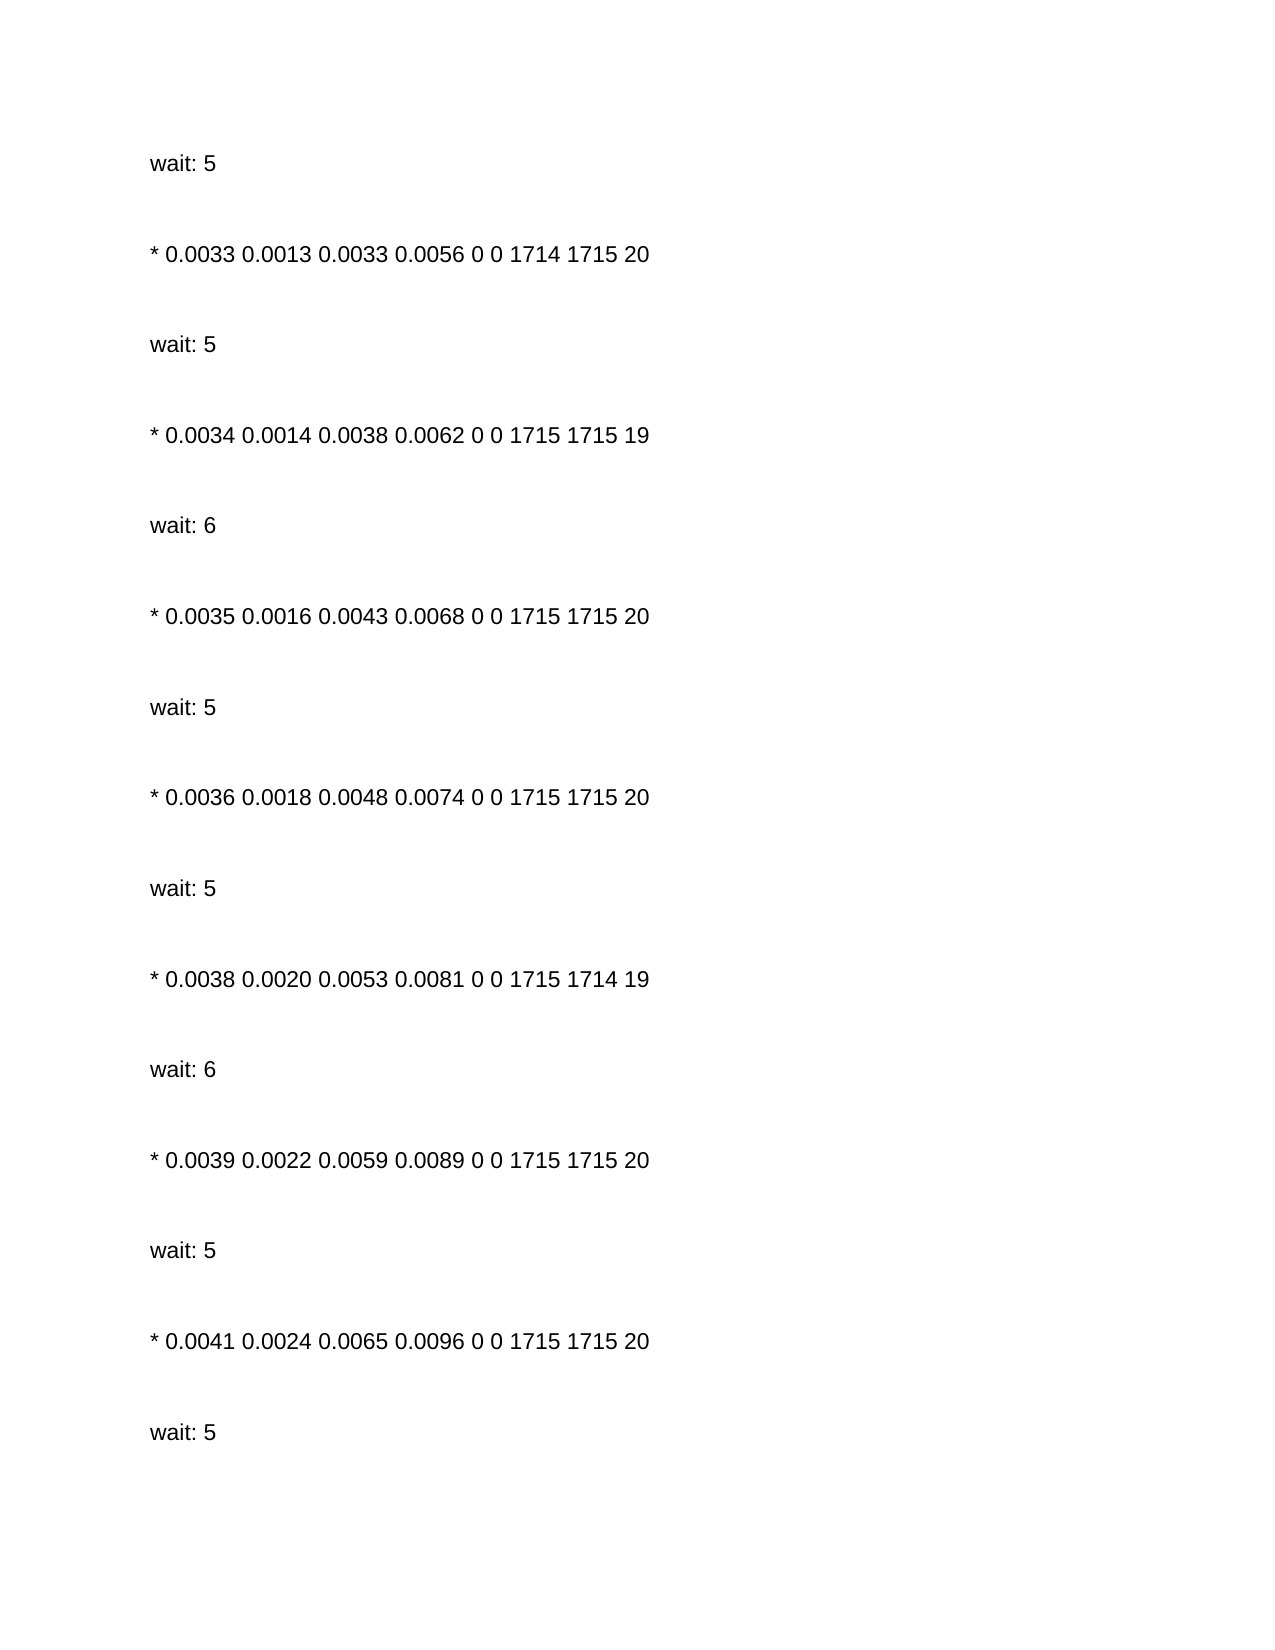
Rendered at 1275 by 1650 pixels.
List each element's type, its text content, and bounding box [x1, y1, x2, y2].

text * 0.0034 0.0014 0.0038 0.0062 0 0 1715 1715 19 [150, 422, 1125, 448]
text * 0.0036 0.0018 0.0048 0.0074 0 0 1715 1715 20 [150, 784, 1125, 811]
text wait: 5 [150, 875, 1125, 901]
text * 0.0035 0.0016 0.0043 0.0068 0 0 1715 1715 20 [150, 603, 1125, 629]
text * 0.0038 0.0020 0.0053 0.0081 0 0 1715 1714 19 [150, 966, 1125, 992]
text wait: 5 [150, 1237, 1125, 1264]
text * 0.0041 0.0024 0.0065 0.0096 0 0 1715 1715 20 [150, 1328, 1125, 1354]
text * 0.0033 0.0013 0.0033 0.0056 0 0 1714 1715 20 [150, 241, 1125, 267]
text wait: 5 [150, 1419, 1125, 1445]
text wait: 6 [150, 512, 1125, 539]
text wait: 5 [150, 331, 1125, 358]
text wait: 5 [150, 150, 1125, 176]
text wait: 5 [150, 694, 1125, 720]
text wait: 6 [150, 1056, 1125, 1083]
text * 0.0039 0.0022 0.0059 0.0089 0 0 1715 1715 20 [150, 1147, 1125, 1173]
